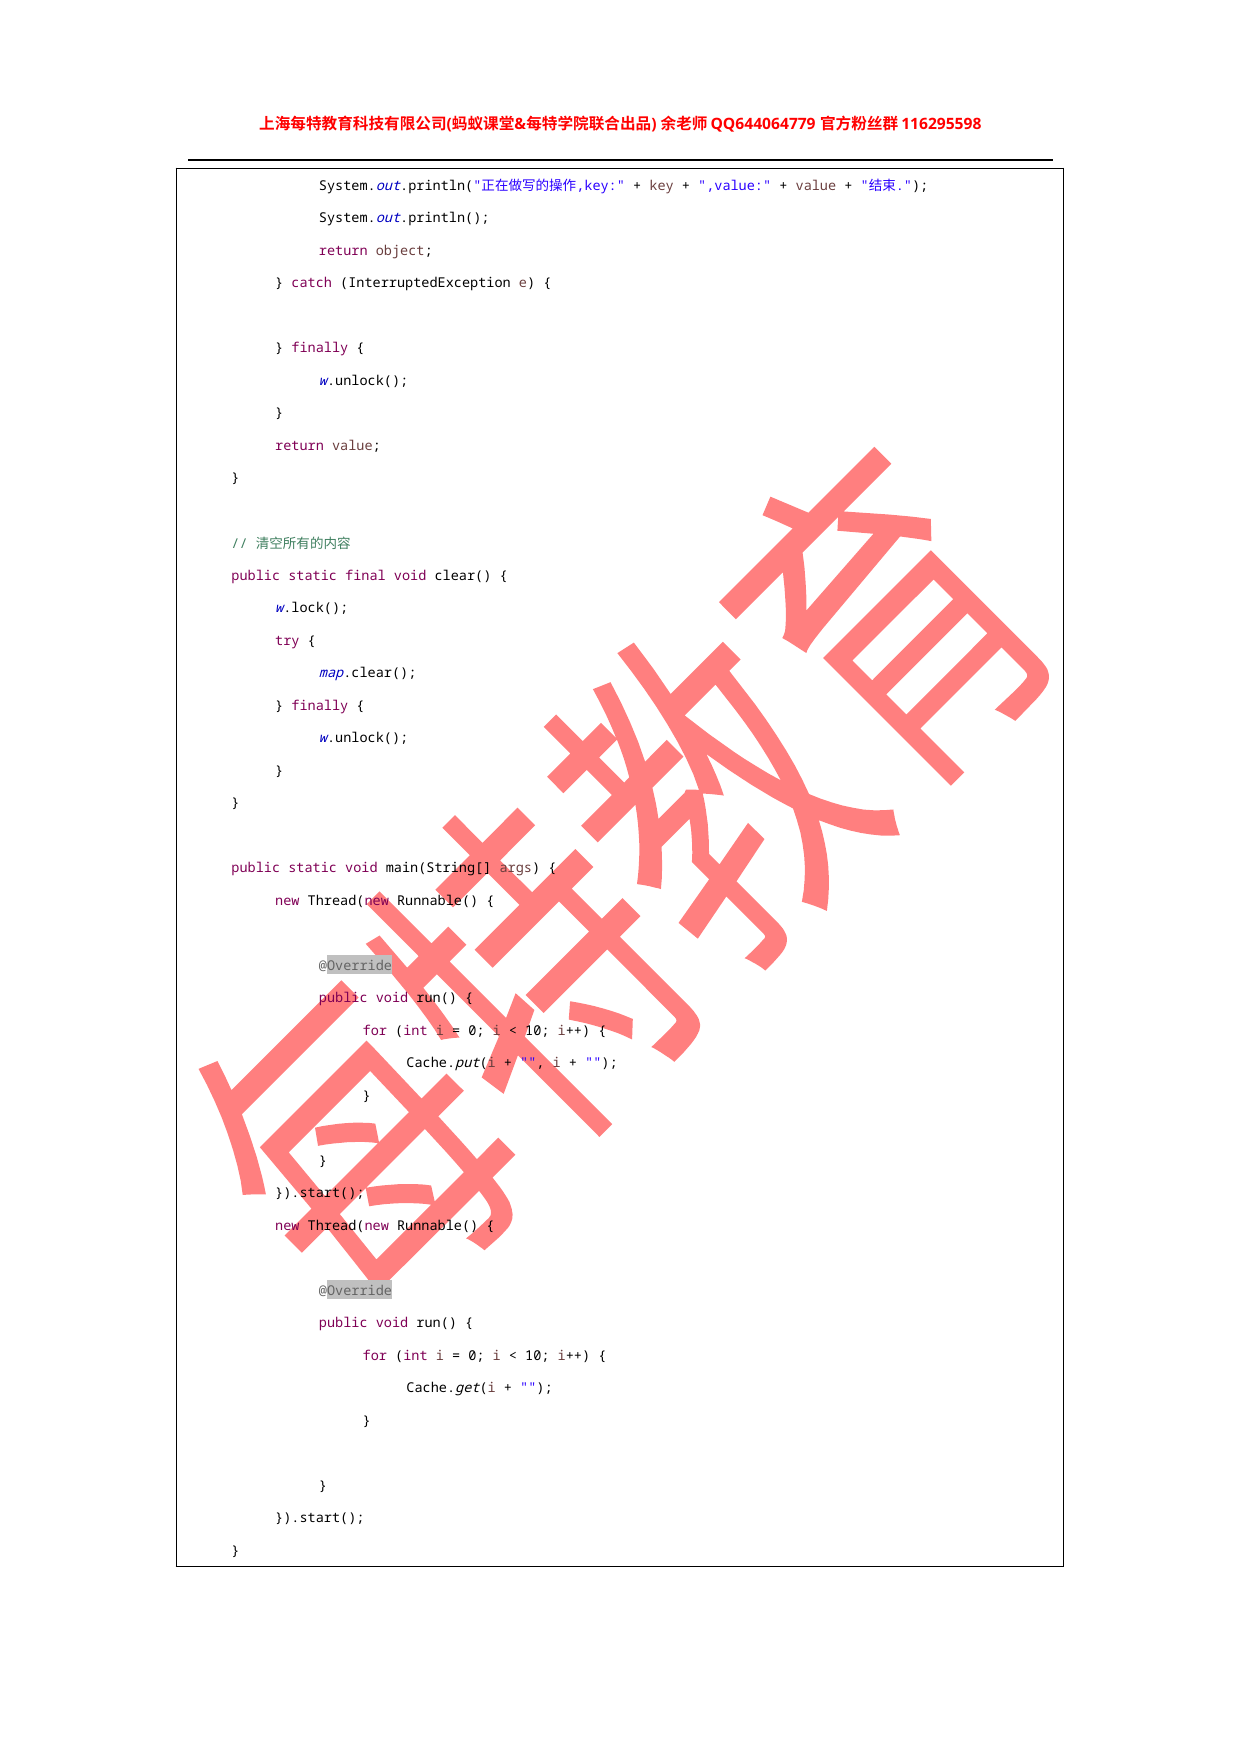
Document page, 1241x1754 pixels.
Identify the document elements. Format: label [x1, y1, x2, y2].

table_header [177, 169, 1063, 1566]
